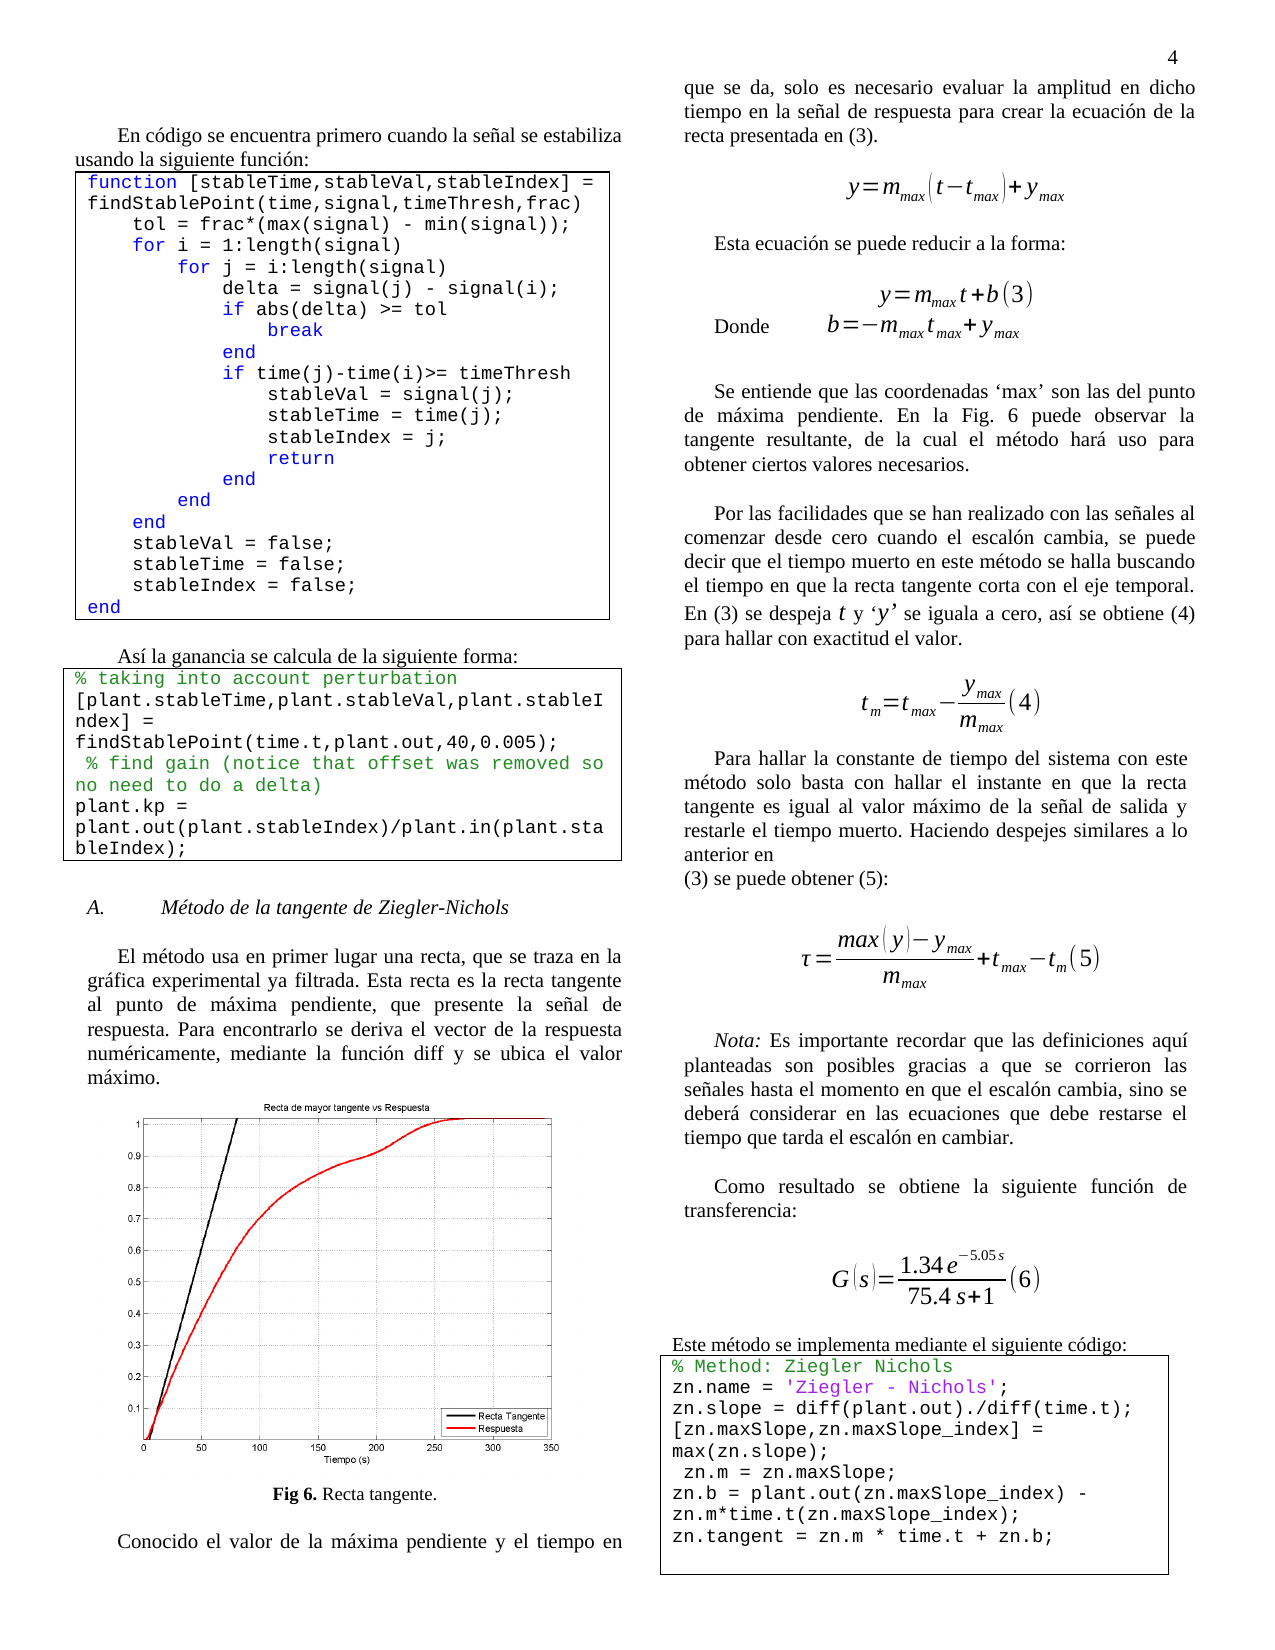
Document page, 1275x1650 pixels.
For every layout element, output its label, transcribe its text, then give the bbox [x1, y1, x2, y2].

text El método usa en primer lugar una recta, que se traza en la gráfica experimental ya filtrada. Esta recta es la recta tangente al punto de máxima pendiente, que presente la señal de respuesta. Para encontrarlo se deriva el vector de la respuesta numéricamente, mediante la función diff y se ubica el valor máximo. [87, 944, 623, 1089]
list Método de la tangente de Ziegler-Nichols [87, 895, 627, 919]
text Como resultado se obtiene la siguiente función de transferencia: [684, 1174, 1188, 1222]
text Para hallar la constante de tiempo del sistema con este método solo basta con hallar el instante en que la recta tangente es igual al valor máximo de la señal de salida y restarle el tiempo muerto. Haciendo despejes similares a lo anterior en [684, 746, 1188, 866]
text Conocido el valor de la máxima pendiente y el tiempo en que se da, solo es necesario evaluar la amplitud en dicho tiempo en la señal de respuesta para crear la ecuación de la recta presentada en (3). [684, 75, 1196, 147]
text Se entiende que las coordenadas ‘max’ son las del punto de máxima pendiente. En la Fig. 6 puede observar la tangente resultante, de la cual el método hará uso para obtener ciertos valores necesarios. [684, 379, 1196, 476]
table_header % taking into account perturbation [plant.stableTime,plant.stableVal,plant.stableIndex] = findStablePoint(time.t,plant.out,40,0.005); % find gain (notice that offset was removed so no need to do a delta) plant.kp = plant.out(plant.stableIndex)/plant.in(plant.stableIndex); [64, 669, 621, 860]
list se puede obtener (5): [684, 866, 1200, 890]
text Este método se implementa mediante el siguiente código: [672, 1332, 1200, 1355]
text Nota: Es importante recordar que las definiciones aquí planteadas son posibles gracias a que se corrieron las señales hasta el momento en que el escalón cambia, sino se deberá considerar en las ecuaciones que debe restarse el tiempo que tarda el escalón en cambiar. [684, 1028, 1188, 1149]
text Por las facilidades que se han realizado con las señales al comenzar desde cero cuando el escalón cambia, se puede decir que el tiempo muerto en este método se halla buscando el tiempo en que la recta tangente corta con el eje temporal. En (3) se despeja t y ‘y’ se iguala a cero, así se obtiene (4) para hallar con exactitud el valor. [684, 501, 1196, 650]
text Esta ecuación se puede reducir a la forma: [684, 230, 1196, 254]
text Así la ganancia se calcula de la siguiente forma: [87, 644, 623, 668]
text Conocido el valor de la máxima pendiente y el tiempo en que se da, solo es necesario evaluar la amplitud en dicho tiempo en la señal de respuesta para crear la ecuación de la recta presentada en (3). [87, 1529, 623, 1553]
text Fig 6. Recta tangente. [265, 1483, 445, 1504]
picture [75, 1088, 600, 1483]
table_header function [stableTime,stableVal,stableIndex] = findStablePoint(time,signal,timeThresh,frac) tol = frac*(max(signal) - min(signal)); for i = 1:length(signal) for j = i:length(signal) delta = signal(j) - signal(i); if abs(delta) >= tol break end if time(j)-time(i)>= timeThresh stableVal = signal(j); stableTime = time(j); stableIndex = j; return end end end stableVal = false; stableTime = false; stableIndex = false; end [76, 173, 609, 619]
text Donde [684, 311, 1196, 342]
text En código se encuentra primero cuando la señal se estabiliza usando la siguiente función: [75, 123, 623, 171]
